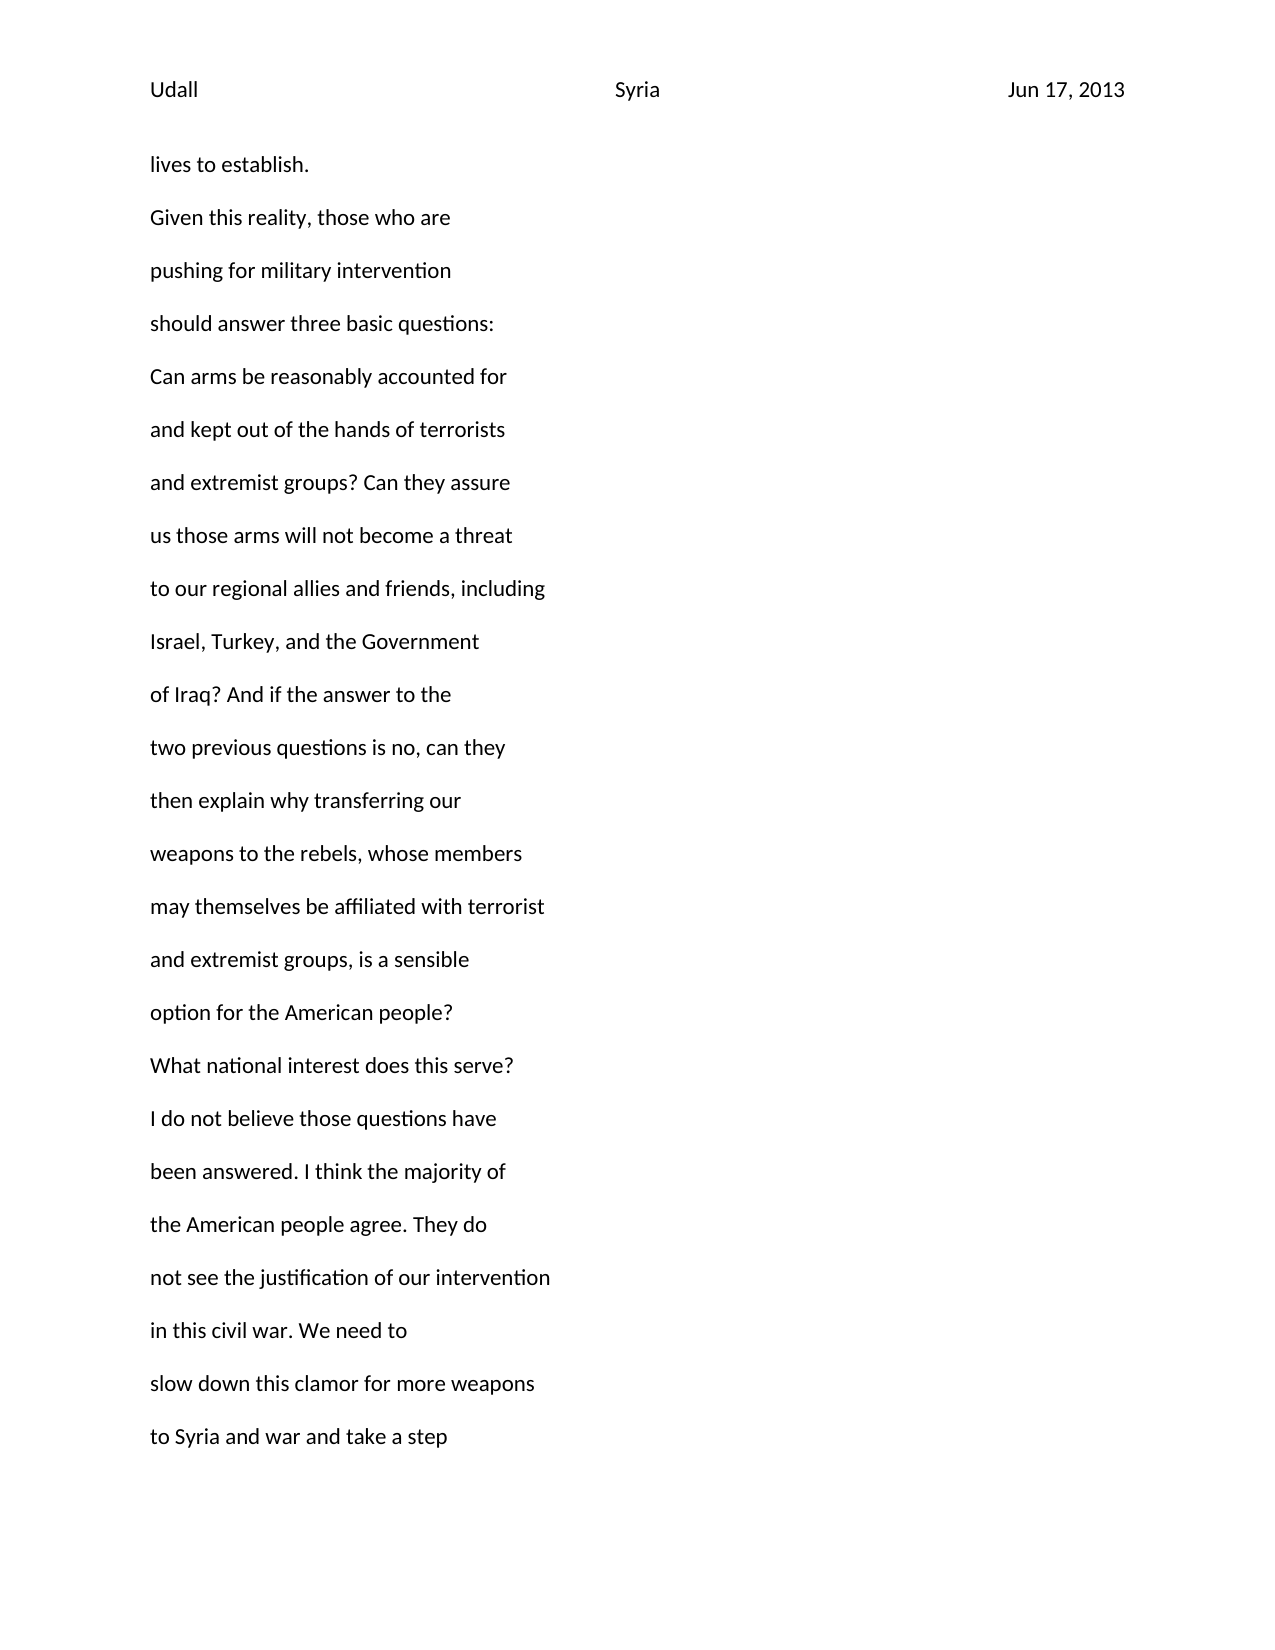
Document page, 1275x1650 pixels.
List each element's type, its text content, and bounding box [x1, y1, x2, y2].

text and extremist groups? Can they assure [150, 468, 1125, 496]
text option for the American people? [150, 998, 1125, 1026]
text slow down this clamor for more weapons [150, 1369, 1125, 1397]
text not see the justification of our intervention [150, 1263, 1125, 1291]
text then explain why transferring our [150, 786, 1125, 814]
text I do not believe those questions have [150, 1104, 1125, 1132]
text to our regional allies and friends, including [150, 574, 1125, 602]
text should answer three basic questions: [150, 309, 1125, 337]
text and extremist groups, is a sensible [150, 945, 1125, 973]
text been answered. I think the majority of [150, 1157, 1125, 1185]
text and kept out of the hands of terrorists [150, 415, 1125, 443]
text Can arms be reasonably accounted for [150, 362, 1125, 390]
text of Iraq? And if the answer to the [150, 680, 1125, 708]
text may themselves be affiliated with terrorist [150, 892, 1125, 920]
text What national interest does this serve? [150, 1051, 1125, 1079]
text lives to establish. [150, 150, 1125, 178]
text Israel, Turkey, and the Government [150, 627, 1125, 655]
text two previous questions is no, can they [150, 733, 1125, 761]
text the American people agree. They do [150, 1210, 1125, 1238]
text to Syria and war and take a step [150, 1422, 1125, 1451]
text in this civil war. We need to [150, 1316, 1125, 1344]
text us those arms will not become a threat [150, 521, 1125, 549]
text Given this reality, those who are [150, 203, 1125, 231]
text weapons to the rebels, whose members [150, 839, 1125, 867]
text pushing for military intervention [150, 256, 1125, 284]
